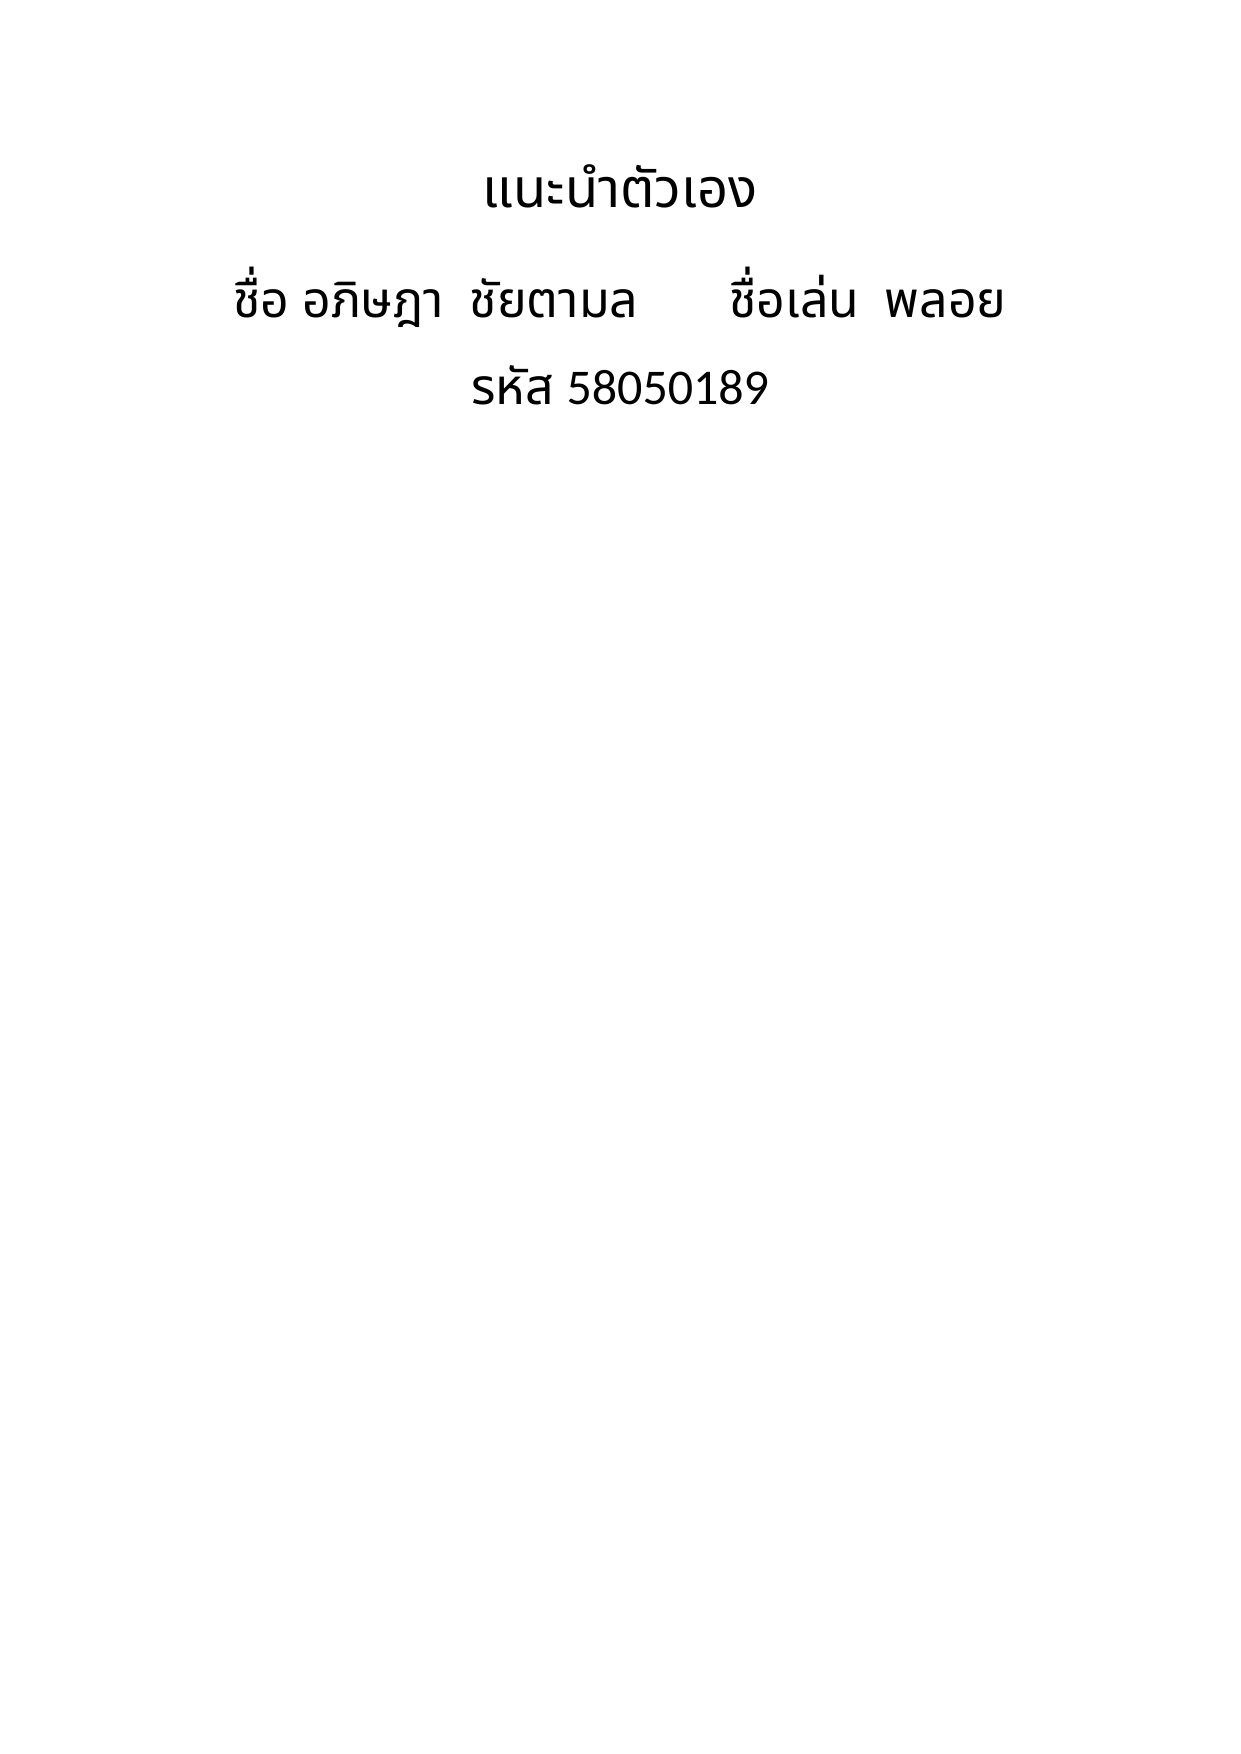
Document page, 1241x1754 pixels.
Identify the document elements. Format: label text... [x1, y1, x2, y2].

text แนะนำตัวเอง [150, 150, 1090, 232]
text ชื่อ อภิษฎา ชัยตามล ชื่อเล่น พลอย รหัส 58050189 [150, 265, 1090, 427]
